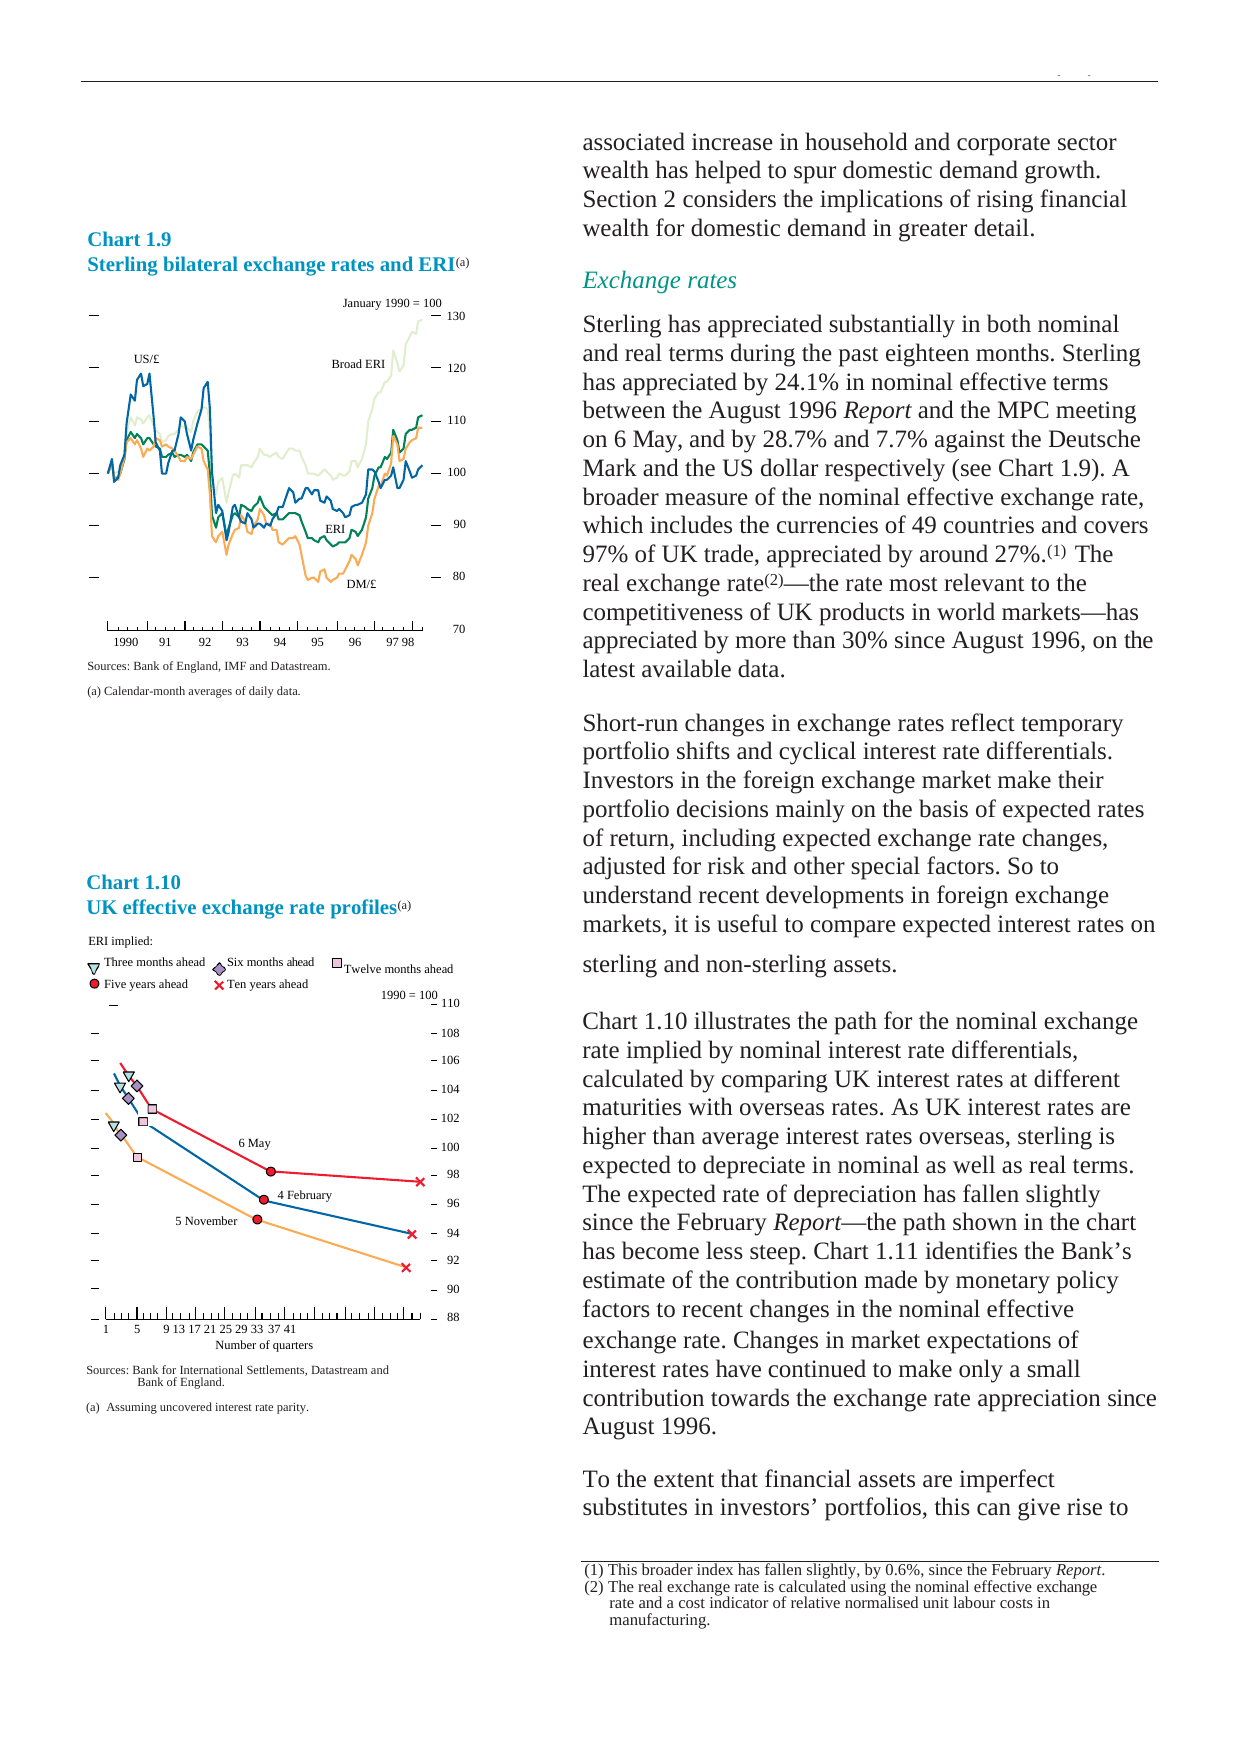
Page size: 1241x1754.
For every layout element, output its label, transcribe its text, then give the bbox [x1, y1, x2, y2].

text 100 [341, 1140, 459, 1154]
subtitle Chart 1.10 illustrates the path for the nominal exchange rate implied by nominal interest rate differentials, calculated by comparing UK interest rates at different maturities with overseas rates. As UK interest rates are higher than average interest rates overseas, sterling is expected to depreciate in nominal as well as real terms. The expected rate of depreciation has fallen slightly since the February Report—the path shown in the chart has become less steep. Chart 1.11 identifies the Bank’s estimate of the contribution made by monetary policy factors to recent changes in the nominal effective [582, 1006, 1151, 1322]
text 96 [341, 1196, 459, 1211]
text ERI implied: [88, 935, 474, 948]
text Sterling has appreciated substantially in both nominal and real terms during the past eighteen months. Sterling has appreciated by 24.1% in nominal effective terms between the August 1996 Report and the MPC meeting on 6 May, and by 28.7% and 7.7% against the Deutsche Mark and the US dollar respectively (see Chart 1.9). A broader measure of the nominal effective exchange rate, which includes the currencies of 49 countries and covers 97% of UK trade, appreciated by around 27%.(1) The real exchange rate(2)—the rate most relevant to the competitiveness of UK products in world markets—has appreciated by more than 30% since August 1996, on the latest available data. [582, 309, 1155, 683]
text UK effective exchange rate profiles(a) [86, 895, 474, 919]
text 110 [64, 413, 466, 427]
text Ten years ahead [227, 977, 312, 991]
text 102 [341, 1111, 459, 1125]
text 1990 91 92 93 94 95 96 97 98 [113, 636, 474, 649]
text 94 [341, 1225, 459, 1240]
text Short-run changes in exchange rates reflect temporary portfolio shifts and cyclical interest rate differentials. Investors in the foreign exchange market make their portfolio decisions mainly on the basis of expected rates of return, including expected exchange rate changes, adjusted for risk and other special factors. So to understand recent developments in foreign exchange markets, it is useful to compare expected interest rates on [582, 708, 1164, 938]
text 130 [446, 310, 474, 323]
text 70 [453, 622, 474, 636]
text 100 [64, 465, 466, 479]
subtitle Chart 1.9 [87, 227, 474, 251]
text 88 [341, 1311, 459, 1324]
text Sources: Bank for International Settlements, Datastream and Bank of England. [86, 1364, 413, 1389]
text 104 [341, 1082, 459, 1096]
picture [87, 963, 100, 975]
subtitle exchange rate. Changes in market expectations of interest rates have continued to make only a small contribution towards the exchange rate appreciation since August 1996. [582, 1325, 1157, 1440]
text 120 [64, 361, 466, 375]
text Five years ahead [104, 977, 188, 991]
text 1990 = 100 110 [381, 988, 463, 1011]
picture [212, 969, 226, 976]
text Number of quarters [215, 1338, 413, 1352]
text Twelve months ahead [344, 962, 458, 976]
text 90 [64, 517, 466, 532]
subtitle associated increase in household and corporate sector wealth has helped to spur domestic demand growth. Section 2 considers the implications of rising financial wealth for domestic demand in greater detail. [582, 127, 1173, 242]
text January 1990 = 100 [343, 296, 474, 310]
text 108 [341, 1025, 459, 1040]
text 106 [341, 1052, 459, 1067]
text 90 [341, 1282, 459, 1296]
picture [138, 1104, 157, 1126]
text (a) Calendar-month averages of daily data. [87, 683, 474, 698]
list Assuming uncovered interest rate parity. [86, 1400, 413, 1414]
subtitle sterling and non-sterling assets. [582, 955, 1173, 977]
list This broader index has fallen slightly, by 0.6%, since the February Report. [584, 1556, 1173, 1578]
subtitle Chart 1.10 [86, 870, 474, 894]
subtitle Exchange rates [582, 265, 1173, 294]
text Sources: Bank of England, IMF and Datastream. [87, 658, 474, 673]
text DM/£ 80 [346, 569, 474, 592]
text To the extent that financial assets are imperfect substitutes in investors’ portfolios, this can give rise to [582, 1464, 1155, 1521]
text Sterling bilateral exchange rates and ERI(a) [87, 252, 474, 276]
list The real exchange rate is calculated using the nominal effective exchange rate and a cost indicator of relative normalised unit labour costs in manufacturing. [584, 1579, 1100, 1629]
text 98 [341, 1167, 459, 1181]
text 92 [341, 1252, 459, 1267]
text Three months ahead Six months ahead [104, 955, 316, 969]
